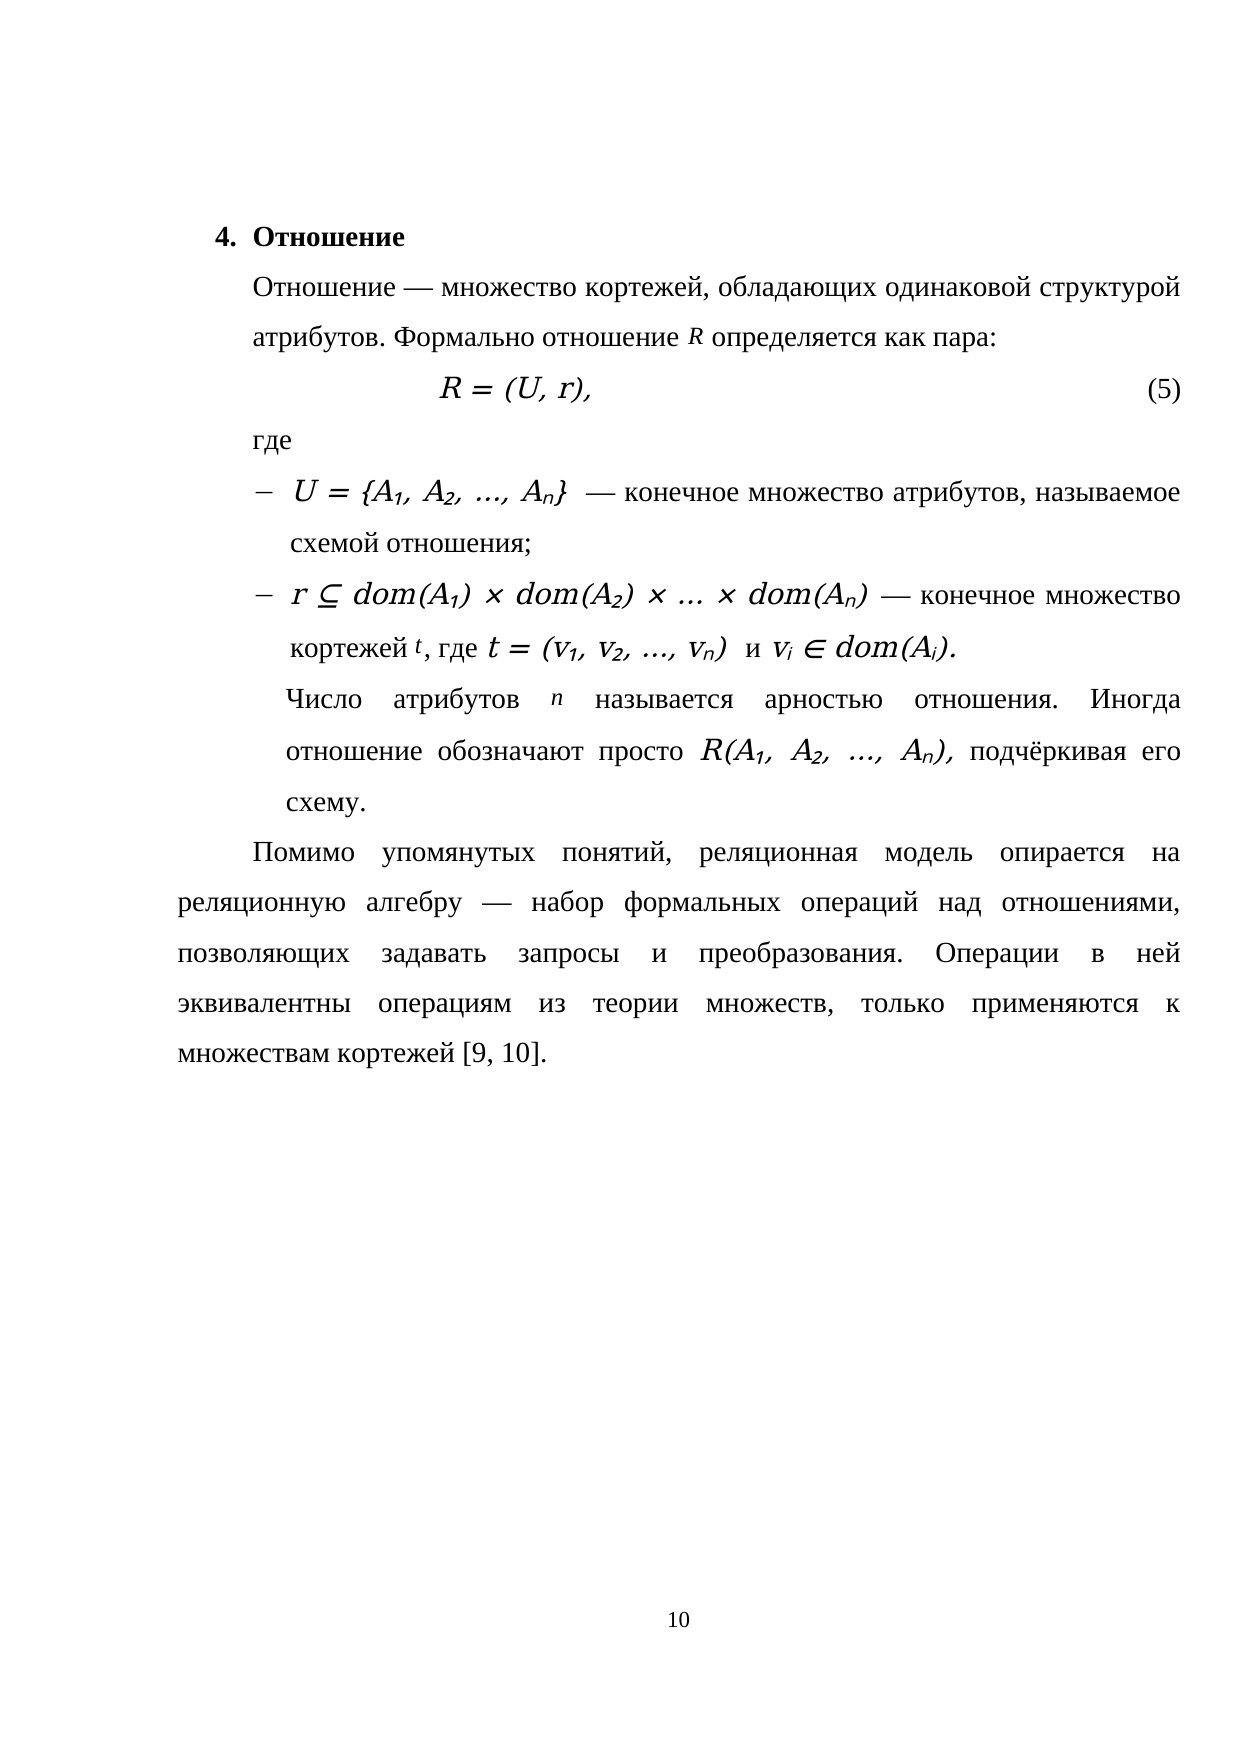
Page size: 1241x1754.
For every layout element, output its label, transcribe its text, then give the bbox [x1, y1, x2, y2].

text R = (U, r), (5) [286, 370, 1181, 405]
list r ⊆ dom(A₁) × dom(A₂) × … × dom(Aₙ) — конечное множество кортежей , где t = (v₁, v₂, …, vₙ) и vᵢ ∈ dom(Aᵢ). [252, 575, 1181, 663]
list Отношение [215, 219, 1181, 252]
list U = {A₁, A₂, …, Aₙ} — конечное множество атрибутов, называемое схемой отношения; [252, 473, 1181, 558]
text Отношение — множество кортежей, обладающих одинаковой структурой атрибутов. Формально отношение определяется как пара: [252, 269, 1181, 353]
text Число атрибутов называется арностью отношения. Иногда отношение обозначают просто R(A₁, A₂, …, Aₙ), подчёркивая его схему. [286, 681, 1181, 817]
text где [177, 422, 1181, 456]
text Помимо упомянутых понятий, реляционная модель опирается на реляционную алгебру — набор формальных операций над отношениями, позволяющих задавать запросы и преобразования. Операции в ней эквивалентны операциям из теории множеств, только применяются к множествам кортежей [9, 10]. [177, 834, 1181, 1069]
